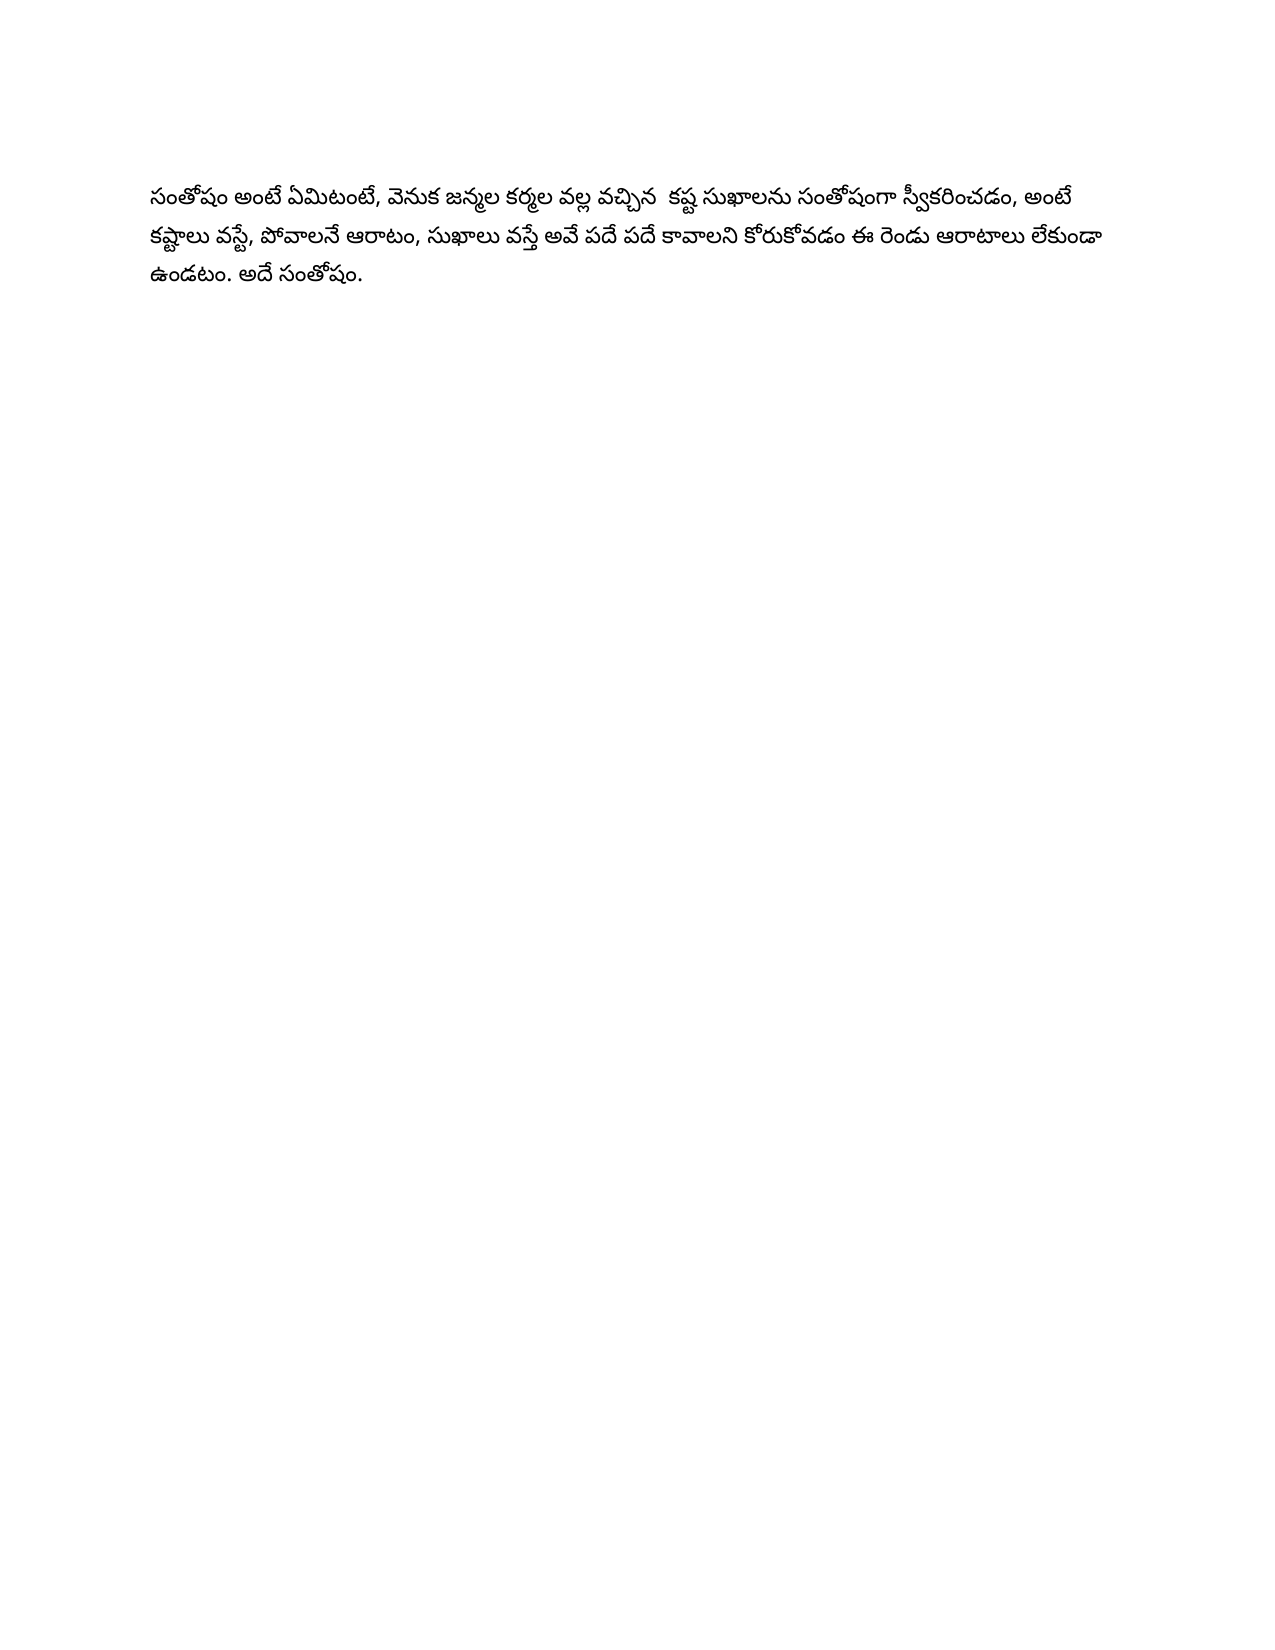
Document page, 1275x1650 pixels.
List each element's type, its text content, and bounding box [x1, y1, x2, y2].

text సంతోషం అంటే ఏమిటంటే, వెనుక జన్మల కర్మల వల్ల వచ్చిన కష్ట సుఖాలను సంతోషంగా స్వీకరించడం, అంటే కష్టాలు వస్టే, పోవాలనే ఆరాటం, సుఖాలు వస్తే అవే పదే పదే కావాలని కోరుకోవడం ఈ రెండు ఆరాటాలు లేకుండా ఉండటం. అదే సంతోషం. [150, 180, 1125, 291]
